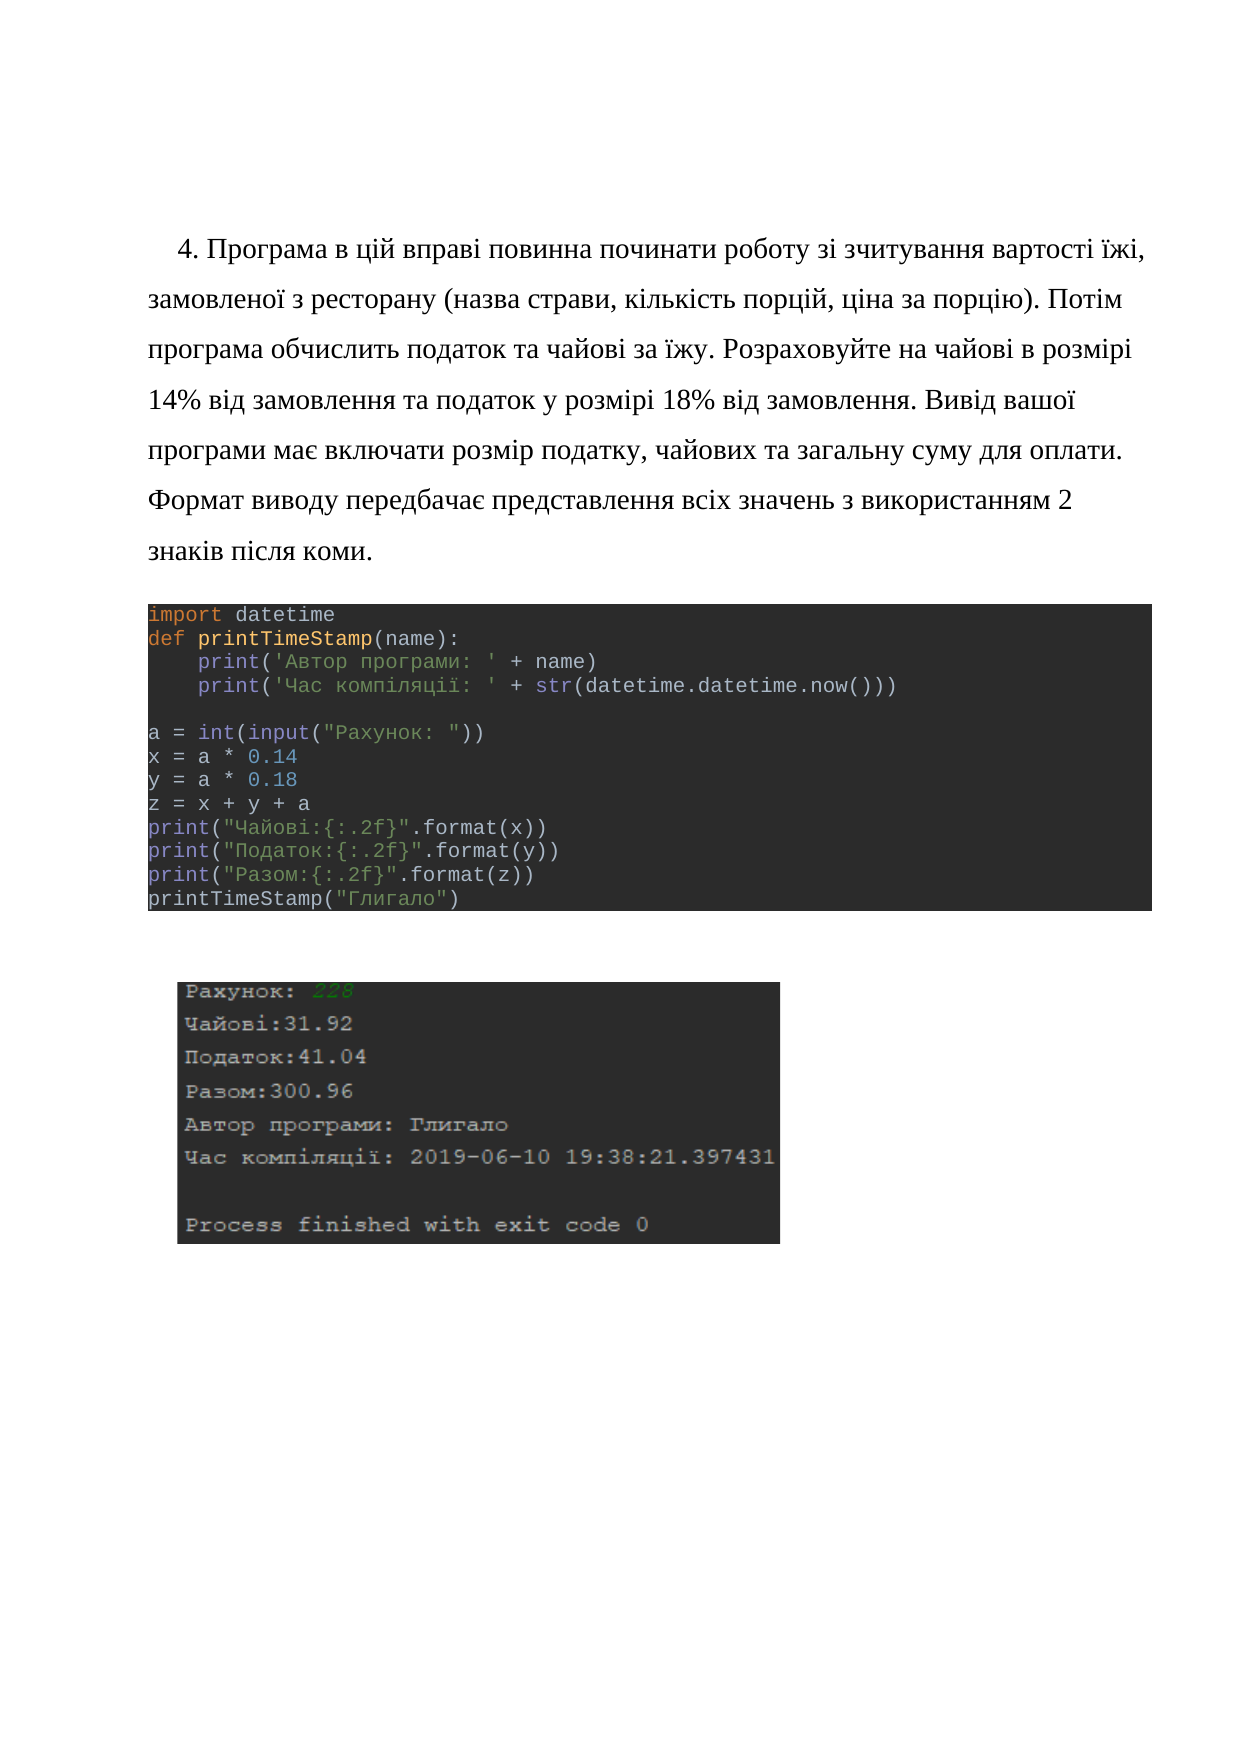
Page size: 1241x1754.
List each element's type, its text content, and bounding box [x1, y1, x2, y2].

picture [177, 982, 781, 1244]
text 4. Програма в цій вправі повинна починати роботу зі зчитування вартості їжі, замовленої з ресторану (назва страви, кількість порцій, ціна за порцію). Потім програма обчислить податок та чайові за їжу. Розраховуйте на чайові в розмірі 14% від замовлення та податок у розмірі 18% від замовлення. Вивід вашої програми має включати розмір податку, чайових та загальну суму для оплати. Формат виводу передбачає представлення всіх значень з використанням 2 знаків після коми. [148, 231, 1152, 566]
text import datetime def printTimeStamp(name): print('Автор програми: ' + name) print('Час компіляції: ' + str(datetime.datetime.now())) a = int(input("Рахунок: ")) x = a * 0.14 y = a * 0.18 z = x + y + a print("Чайові:{:.2f}".format(x)) print("Податок:{:.2f}".format(y)) print("Разом:{:.2f}".format(z)) printTimeStamp("Глигало") [148, 604, 1152, 911]
